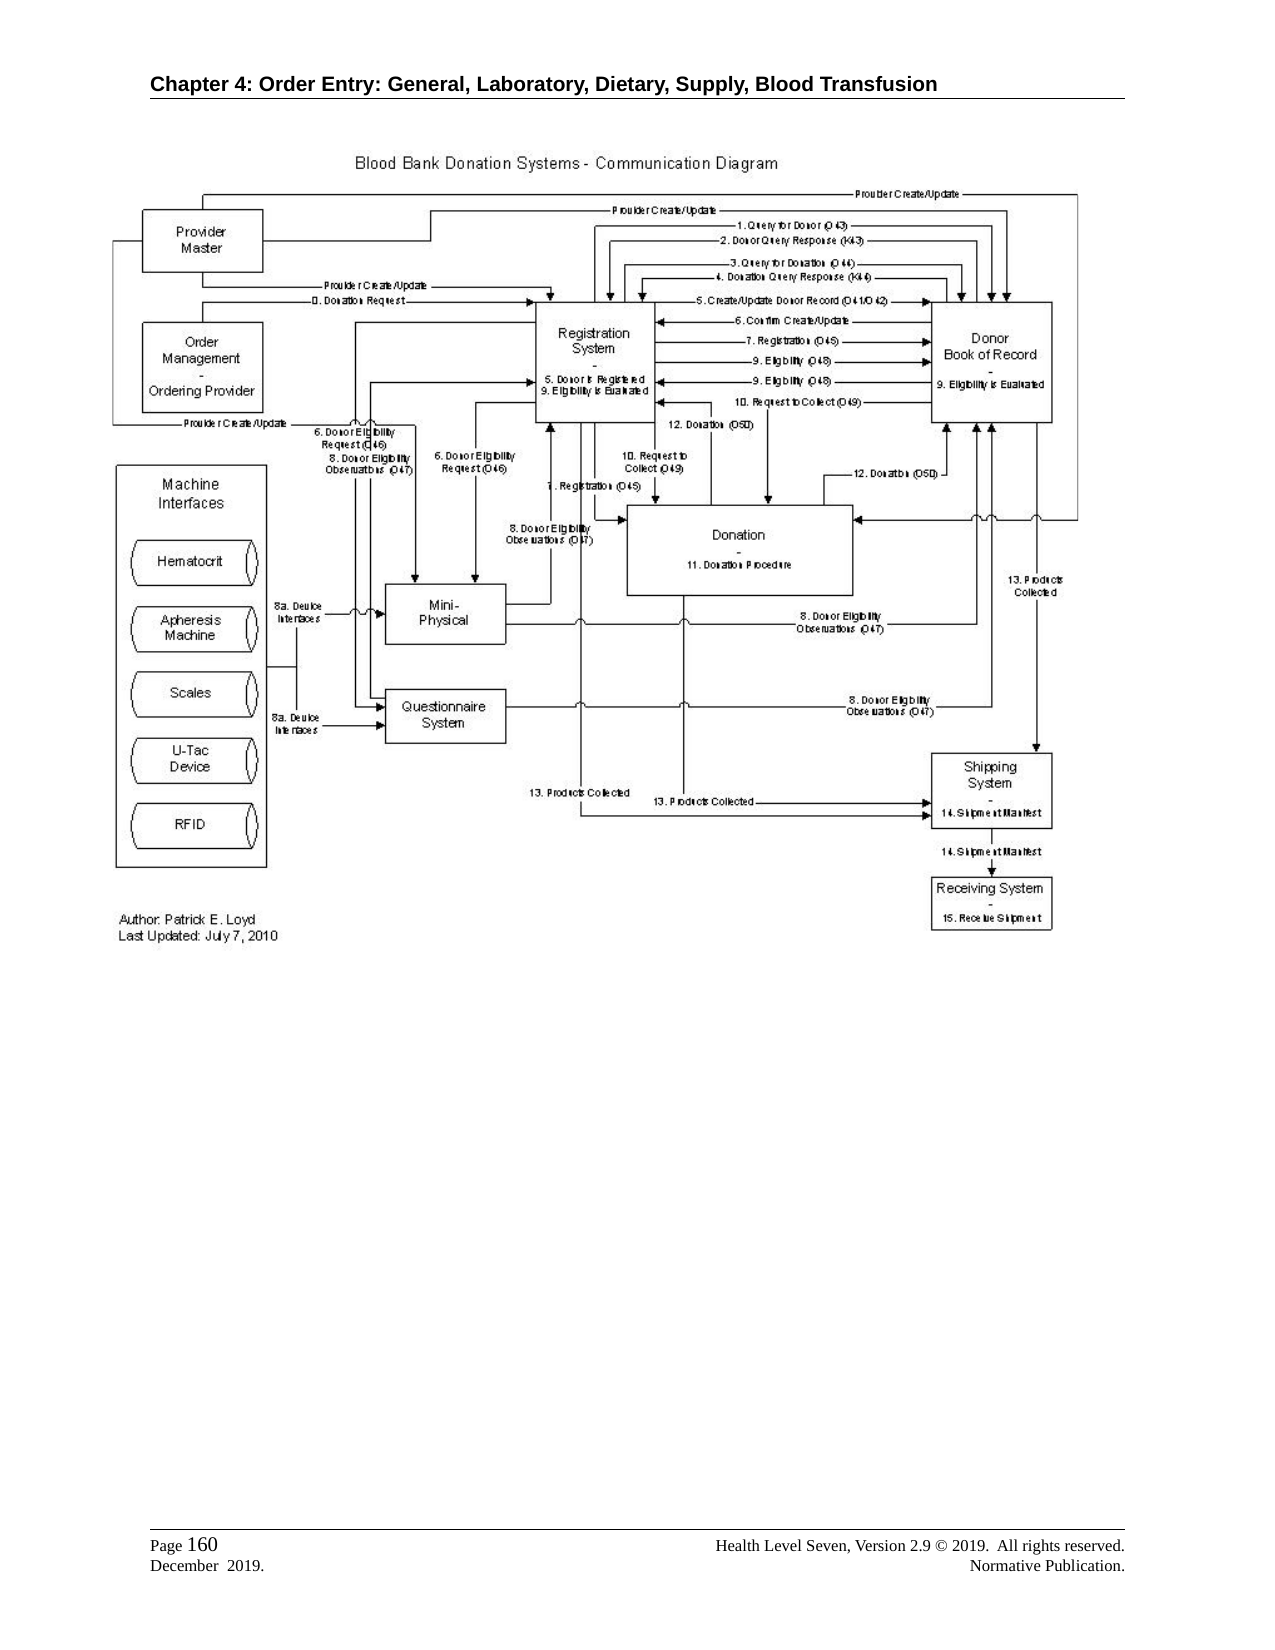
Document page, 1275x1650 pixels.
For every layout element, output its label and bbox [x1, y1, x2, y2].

picture [112, 150, 1079, 957]
